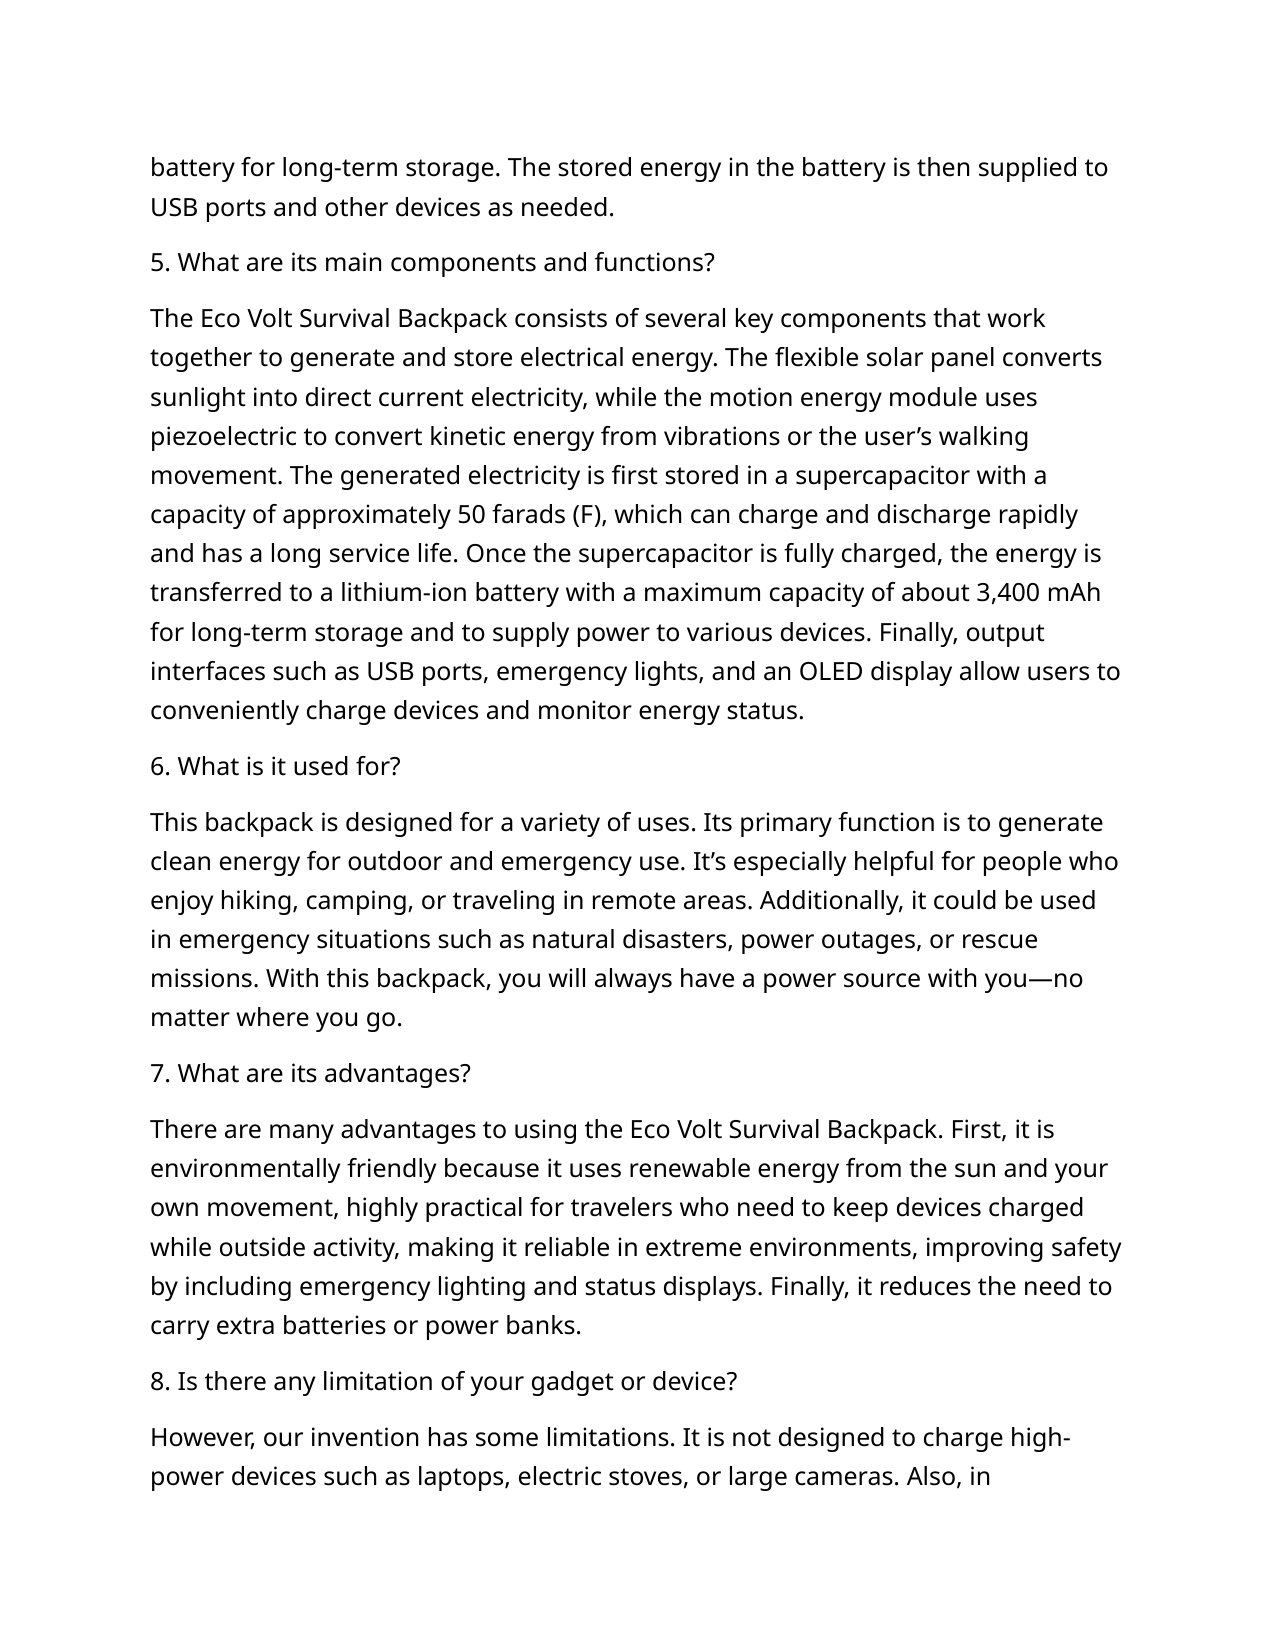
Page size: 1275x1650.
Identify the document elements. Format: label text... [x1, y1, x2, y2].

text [150, 1419, 1125, 1492]
text This backpack is designed for a variety of uses. Its primary function is to generate clean energy for outdoor and emergency use. It’s especially helpful for people who enjoy hiking, camping, or traveling in remote areas. Additionally, it could be used in emergency situations such as natural disasters, power outages, or rescue missions. With this backpack, you will always have a power source with you—no matter where you go. [150, 804, 1125, 1034]
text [150, 150, 1125, 223]
text 6. What is it used for? [150, 748, 1125, 782]
text The Eco Volt Survival Backpack consists of several key components that work together to generate and store electrical energy. The flexible solar panel converts sunlight into direct current electricity, while the motion energy module uses piezoelectric to convert kinetic energy from vibrations or the user’s walking movement. The generated electricity is first stored in a supercapacitor with a capacity of approximately 50 farads (F), which can charge and discharge rapidly and has a long service life. Once the supercapacitor is fully charged, the energy is transferred to a lithium-ion battery with a maximum capacity of about 3,400 mAh for long-term storage and to supply power to various devices. Finally, output interfaces such as USB ports, emergency lights, and an OLED display allow users to conveniently charge devices and monitor energy status. [150, 301, 1125, 727]
text 5. What are its main components and functions? [150, 245, 1125, 279]
text There are many advantages to using the Eco Volt Survival Backpack. First, it is environmentally friendly because it uses renewable energy from the sun and your own movement, highly practical for travelers who need to keep devices charged while outside activity, making it reliable in extreme environments, improving safety by including emergency lighting and status displays. Finally, it reduces the need to carry extra batteries or power banks. [150, 1112, 1125, 1342]
text 8. Is there any limitation of your gadget or device? [150, 1363, 1125, 1397]
text 7. What are its advantages? [150, 1056, 1125, 1090]
